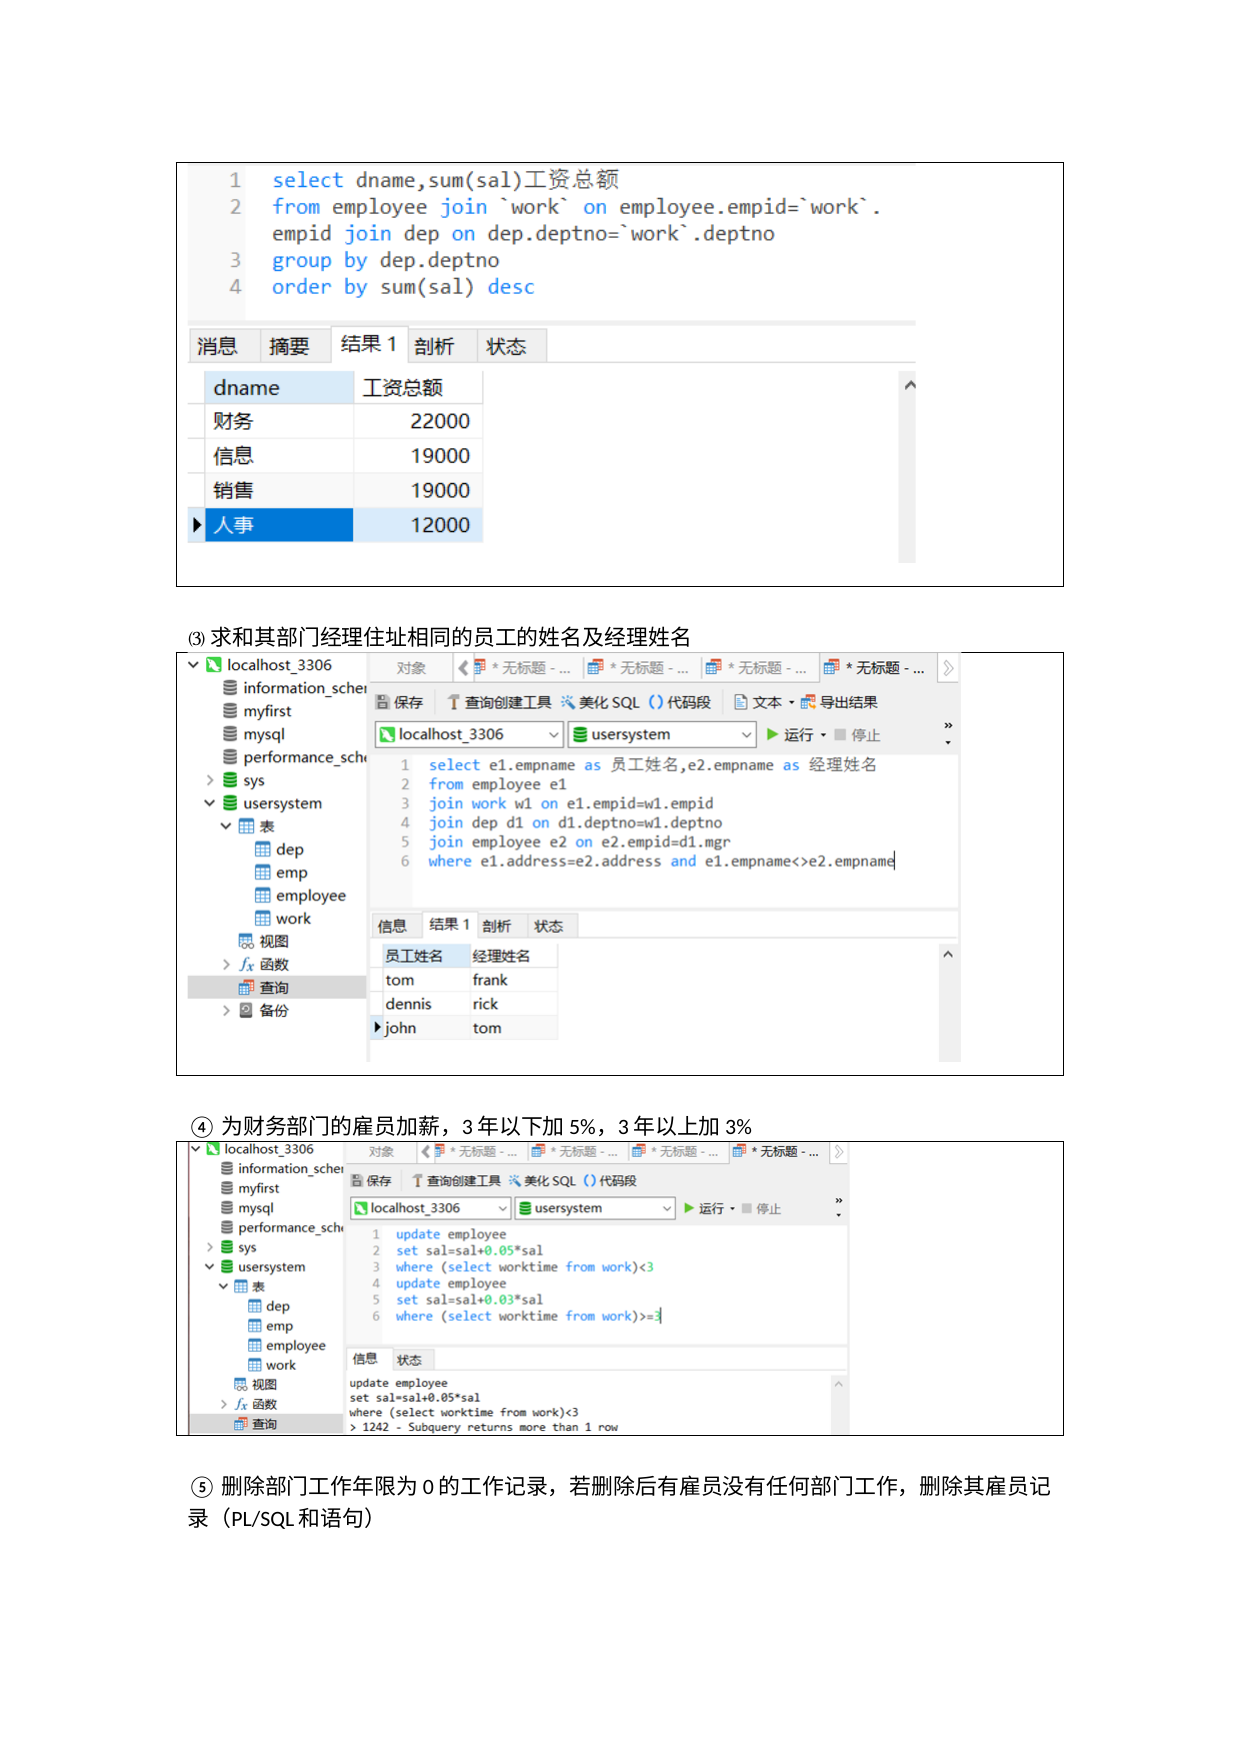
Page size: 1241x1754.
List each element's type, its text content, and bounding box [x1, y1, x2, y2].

text ⑶求和其部门经理住址相同的员工的姓名及经理姓名 [187, 619, 1053, 652]
text ④为财务部门的雇员加薪，3年以下加5%，3年以上加3% [187, 1109, 1053, 1141]
text ⑤删除部门工作年限为0的工作记录，若删除后有雇员没有任何部门工作，删除其雇员记录（PL/SQL和语句） [187, 1468, 1053, 1533]
table_header [177, 163, 1063, 586]
table_header [853, 1142, 1063, 1435]
table_header [177, 653, 1063, 1075]
table_header [177, 1142, 187, 1435]
picture [187, 1142, 853, 1435]
picture [187, 163, 916, 563]
picture [187, 652, 962, 1062]
